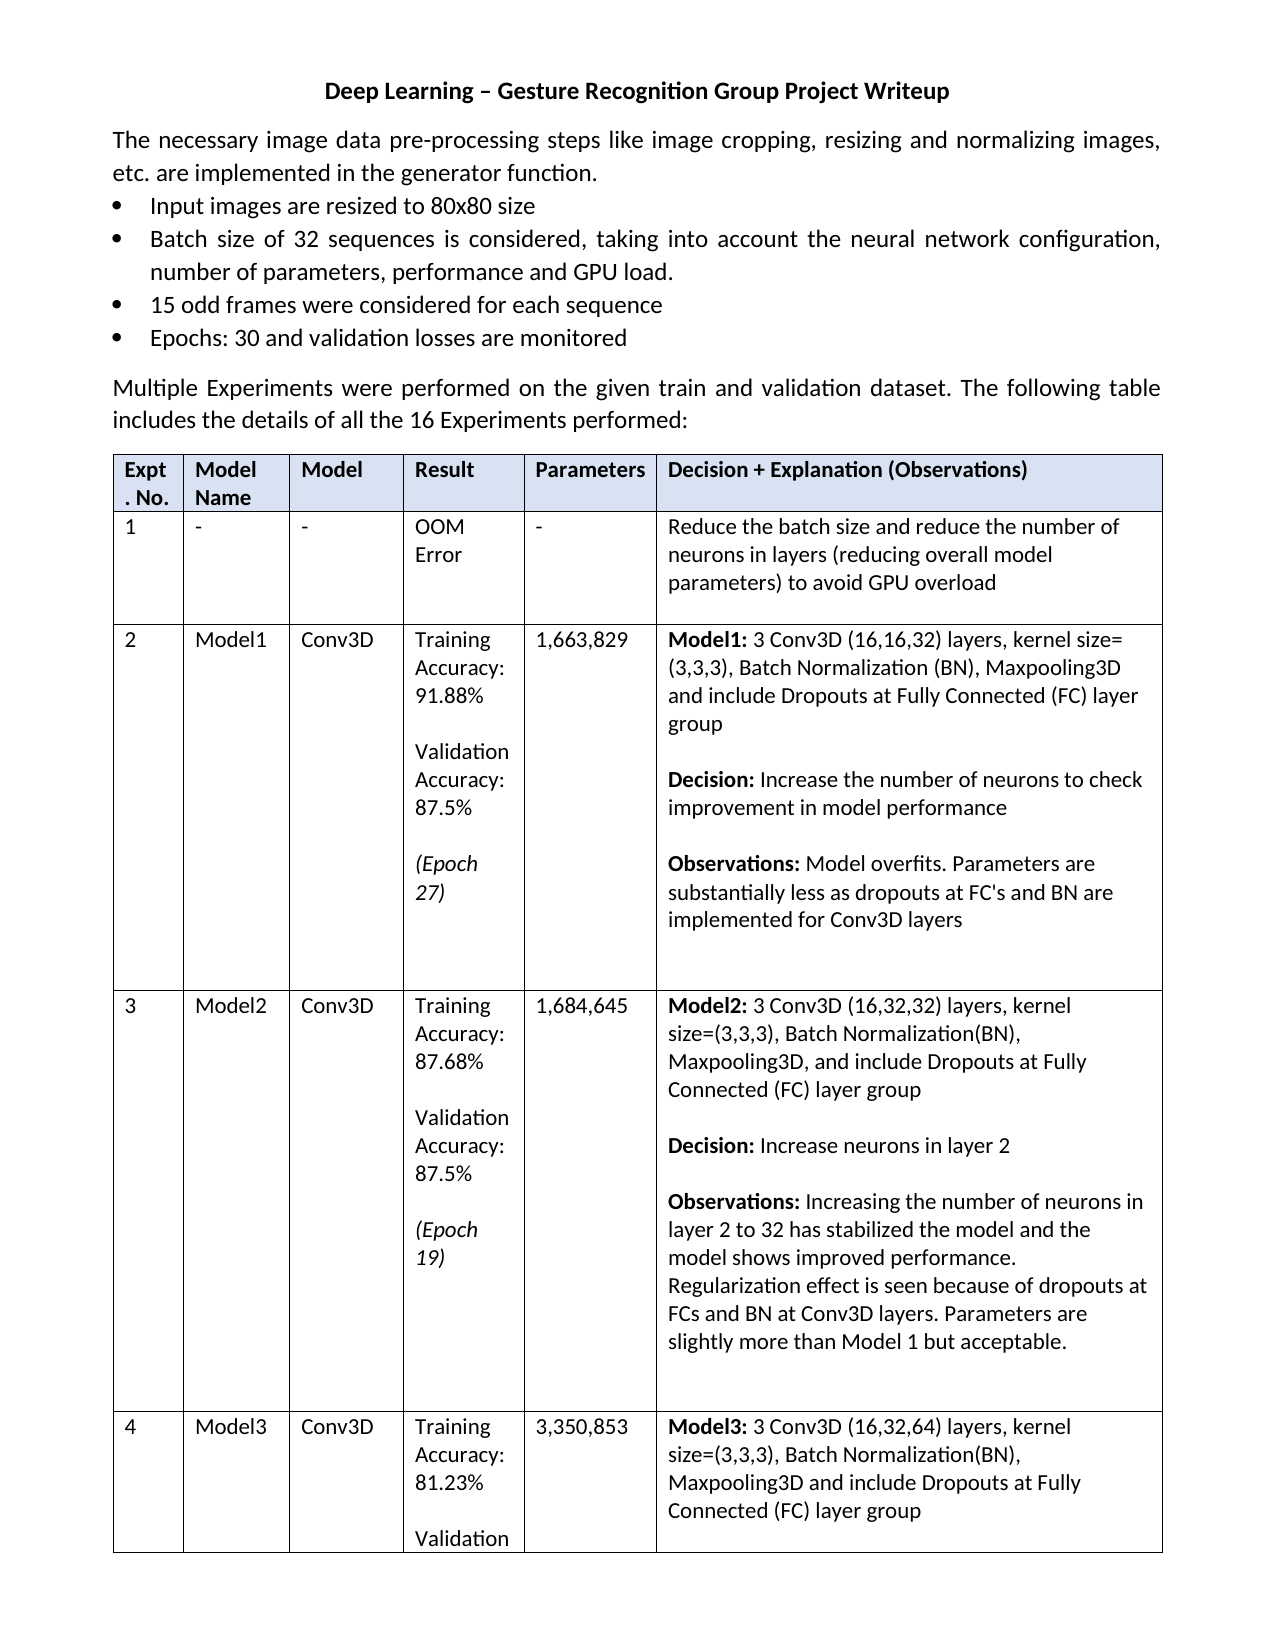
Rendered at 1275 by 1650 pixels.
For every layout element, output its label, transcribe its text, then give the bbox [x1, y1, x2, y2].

list Epochs: 30 and validation losses are monitored [112, 322, 1162, 353]
table_cell Model1 [184, 625, 289, 990]
table_header Expt. No. [114, 455, 183, 511]
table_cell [657, 1412, 1162, 1552]
table_cell Conv3D [290, 1412, 403, 1552]
table_cell Model2: 3 Conv3D (16,32,32) layers, kernel size=(3,3,3), Batch Normalization(BN), Maxpooling3D, and include Dropouts at Fully Connected (FC) layer group Decision: Increase neurons in layer 2 Observations: Increasing the number of neurons in layer 2 to 32 has stabilized the model and the model shows improved performance. Regularization effect is seen because of dropouts at FCs and BN at Conv3D layers. Parameters are slightly more than Model 1 but acceptable. [657, 991, 1162, 1411]
table_cell Reduce the batch size and reduce the number of neurons in layers (reducing overall model parameters) to avoid GPU overload [657, 512, 1162, 624]
text Multiple Experiments were performed on the given train and validation dataset. The following table includes the details of all the 16 Experiments performed: [112, 372, 1162, 435]
table_cell - [290, 512, 403, 624]
table_cell 3 [114, 991, 183, 1411]
table_cell Training Accuracy: 91.88% Validation Accuracy: 87.5% (Epoch 27) [404, 625, 524, 990]
table_cell Conv3D [290, 625, 403, 990]
table_cell 2 [114, 625, 183, 990]
table_cell Model3 [184, 1412, 289, 1552]
table_cell 3,350,853 [525, 1412, 656, 1552]
table_cell 1,684,645 [525, 991, 656, 1411]
table_cell Training Accuracy: 87.68% Validation Accuracy: 87.5% (Epoch 19) [404, 991, 524, 1411]
list Batch size of 32 sequences is considered, taking into account the neural network configuration, number of parameters, performance and GPU load. [112, 223, 1162, 287]
table_cell 1 [114, 512, 183, 624]
table_header Result [404, 455, 524, 511]
table_header Parameters [525, 455, 656, 511]
table_cell OOM Error [404, 512, 524, 624]
table_cell - [525, 512, 656, 624]
table_cell 4 [114, 1412, 183, 1552]
table_cell 1,663,829 [525, 625, 656, 990]
table_cell Model2 [184, 991, 289, 1411]
table_header Decision + Explanation (Observations) [657, 455, 1162, 511]
table_header Model Name [184, 455, 289, 511]
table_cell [404, 1412, 524, 1552]
text The necessary image data pre-processing steps like image cropping, resizing and normalizing images, etc. are implemented in the generator function. [112, 124, 1162, 188]
table_cell Model1: 3 Conv3D (16,16,32) layers, kernel size= (3,3,3), Batch Normalization (BN), Maxpooling3D and include Dropouts at Fully Connected (FC) layer group Decision: Increase the number of neurons to check improvement in model performance Observations: Model overfits. Parameters are substantially less as dropouts at FC's and BN are implemented for Conv3D layers [657, 625, 1162, 990]
table_cell - [184, 512, 289, 624]
list Input images are resized to 80x80 size [112, 190, 1162, 221]
table_header Model [290, 455, 403, 511]
list 15 odd frames were considered for each sequence [112, 289, 1162, 320]
table_cell Conv3D [290, 991, 403, 1411]
text Deep Learning – Gesture Recognition Group Project Writeup [112, 75, 1162, 106]
